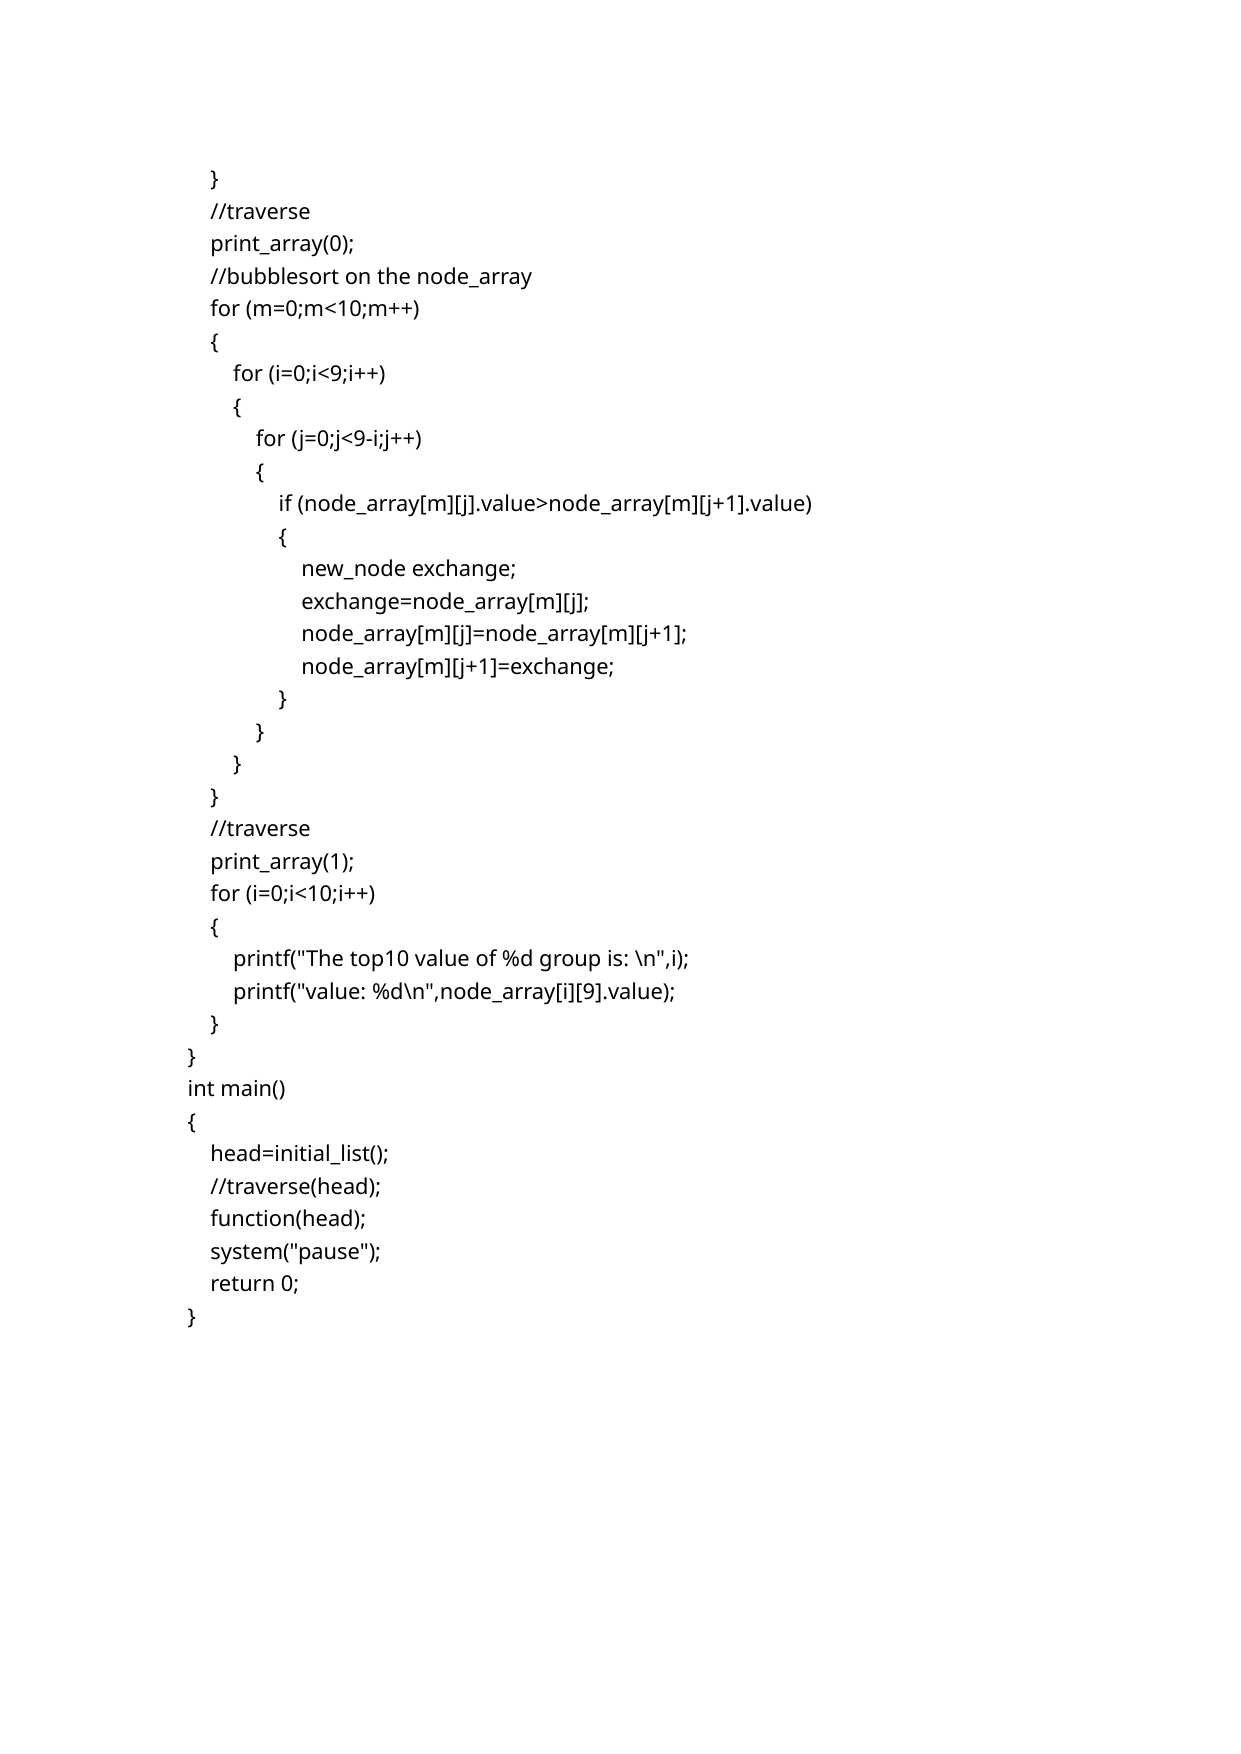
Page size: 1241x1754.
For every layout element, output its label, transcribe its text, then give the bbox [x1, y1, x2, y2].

text } [187, 1039, 1053, 1072]
text for (m=0;m<10;m++) [187, 292, 1053, 324]
text printf("value: %d\n",node_array[i][9].value); [187, 974, 1053, 1007]
text } [187, 682, 1053, 714]
text } [187, 1299, 1053, 1332]
text } [187, 1007, 1053, 1039]
text print_array(0); [187, 227, 1053, 259]
text for (i=0;i<10;i++) [187, 877, 1053, 909]
text } [187, 162, 1053, 194]
text new_node exchange; [187, 552, 1053, 584]
text node_array[m][j]=node_array[m][j+1]; [187, 617, 1053, 649]
text //traverse(head); [187, 1169, 1053, 1202]
text for (j=0;j<9-i;j++) [187, 422, 1053, 454]
text //traverse [187, 812, 1053, 844]
text printf("The top10 value of %d group is: \n",i); [187, 942, 1053, 974]
text system("pause"); [187, 1234, 1053, 1267]
text } [187, 714, 1053, 747]
text { [187, 454, 1053, 487]
text } [187, 747, 1053, 779]
text { [187, 324, 1053, 357]
text return 0; [187, 1267, 1053, 1299]
text //bubblesort on the node_array [187, 259, 1053, 292]
text node_array[m][j+1]=exchange; [187, 649, 1053, 682]
text { [187, 519, 1053, 552]
text print_array(1); [187, 844, 1053, 877]
text exchange=node_array[m][j]; [187, 584, 1053, 617]
text int main() [187, 1072, 1053, 1104]
text { [187, 909, 1053, 942]
text //traverse [187, 194, 1053, 227]
text function(head); [187, 1202, 1053, 1234]
text for (i=0;i<9;i++) [187, 357, 1053, 389]
text { [187, 389, 1053, 422]
text head=initial_list(); [187, 1137, 1053, 1169]
text if (node_array[m][j].value>node_array[m][j+1].value) [187, 487, 1053, 519]
text { [187, 1104, 1053, 1137]
text } [187, 779, 1053, 812]
